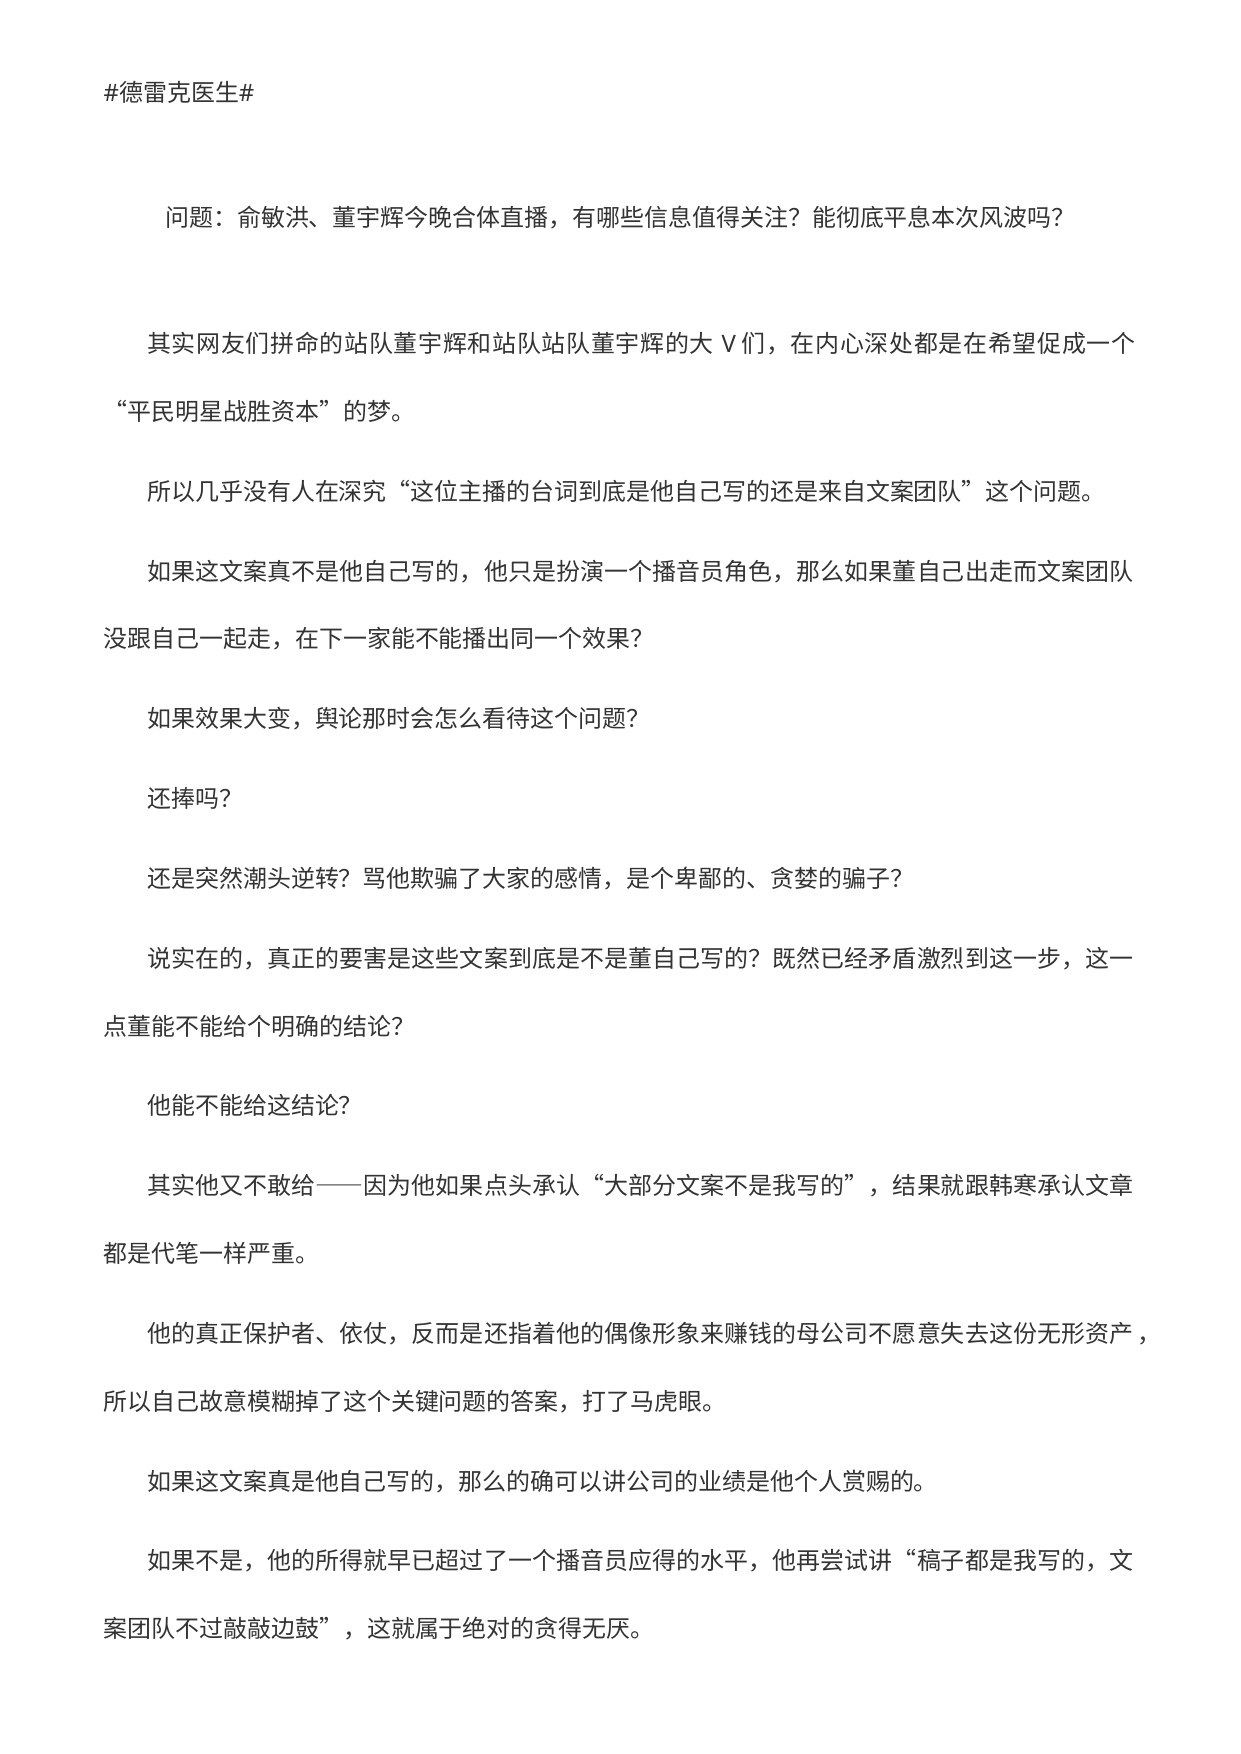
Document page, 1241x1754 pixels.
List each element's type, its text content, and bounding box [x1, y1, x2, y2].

text 还是突然潮头逆转？骂他欺骗了大家的感情，是个卑鄙的、贪婪的骗子？ [103, 843, 1137, 911]
text 还捧吗？ [103, 763, 1137, 831]
text 如果效果大变，舆论那时会怎么看待这个问题？ [103, 683, 1137, 751]
text #德雷克医生# [103, 57, 1137, 125]
text 所以几乎没有人在深究“这位主播的台词到底是他自己写的还是来自文案团队”这个问题。 [103, 456, 1137, 524]
text 如果这文案真是他自己写的，那么的确可以讲公司的业绩是他个人赏赐的。 [103, 1446, 1137, 1513]
text 其实网友们拼命的站队董宇辉和站队站队董宇辉的大V们，在内心深处都是在希望促成一个“平民明星战胜资本”的梦。 [103, 308, 1137, 444]
text 其实他又不敢给——因为他如果点头承认“大部分文案不是我写的”，结果就跟韩寒承认文章都是代笔一样严重。 [103, 1150, 1137, 1286]
text 如果不是，他的所得就早已超过了一个播音员应得的水平，他再尝试讲“稿子都是我写的，文案团队不过敲敲边鼓”，这就属于绝对的贪得无厌。 [103, 1525, 1137, 1661]
text 说实在的，真正的要害是这些文案到底是不是董自己写的？既然已经矛盾激烈到这一步，这一点董能不能给个明确的结论？ [103, 923, 1137, 1058]
text 如果这文案真不是他自己写的，他只是扮演一个播音员角色，那么如果董自己出走而文案团队没跟自己一起走，在下一家能不能播出同一个效果？ [103, 536, 1137, 671]
text 问题：俞敏洪、董宇辉今晚合体直播，有哪些信息值得关注？能彻底平息本次风波吗？ [103, 182, 1137, 250]
text 他能不能给这结论？ [103, 1070, 1137, 1138]
text 他的真正保护者、依仗，反而是还指着他的偶像形象来赚钱的母公司不愿意失去这份无形资产，所以自己故意模糊掉了这个关键问题的答案，打了马虎眼。 [103, 1298, 1137, 1434]
